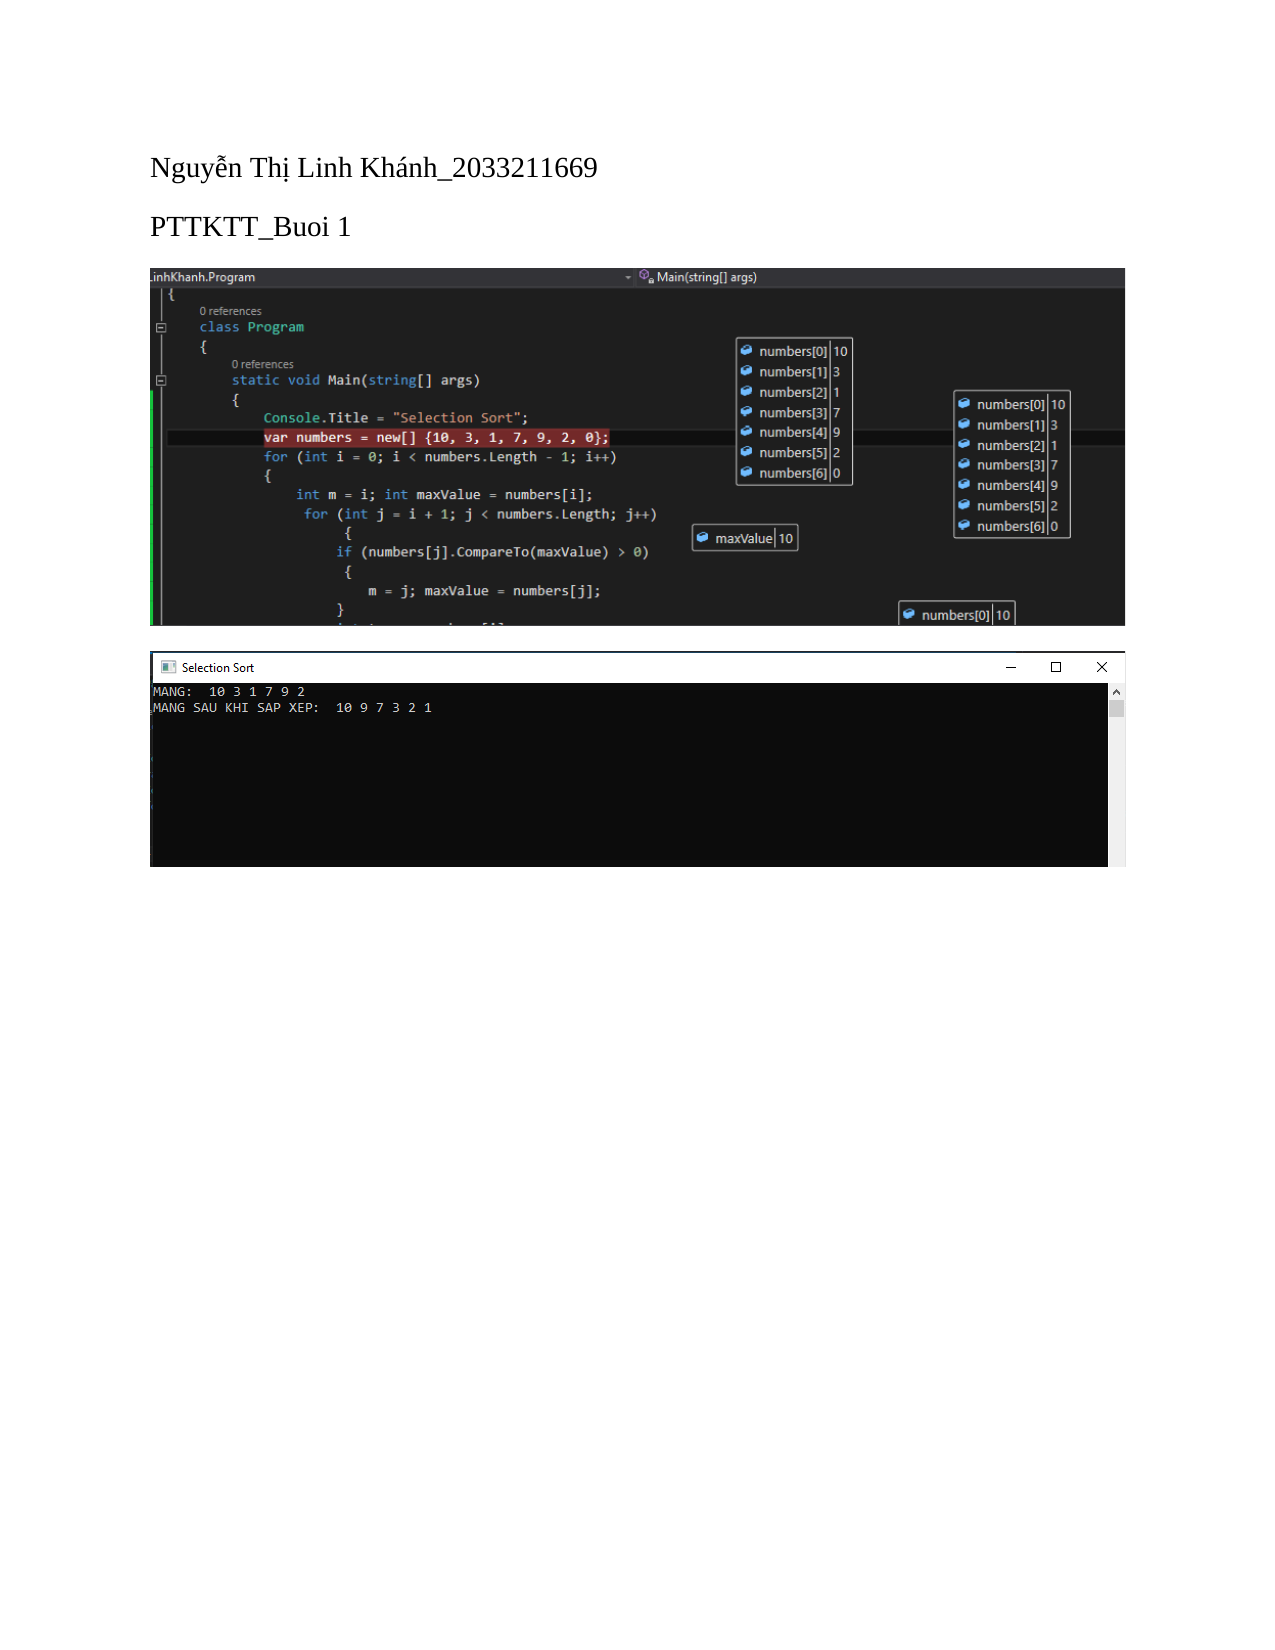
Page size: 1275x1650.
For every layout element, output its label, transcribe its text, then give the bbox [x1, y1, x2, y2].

picture [150, 268, 1125, 626]
text Nguyễn Thị Linh Khánh_2033211669 [150, 150, 1125, 183]
picture [150, 651, 1125, 867]
text PTTKTT_Buoi 1 [150, 209, 1125, 243]
